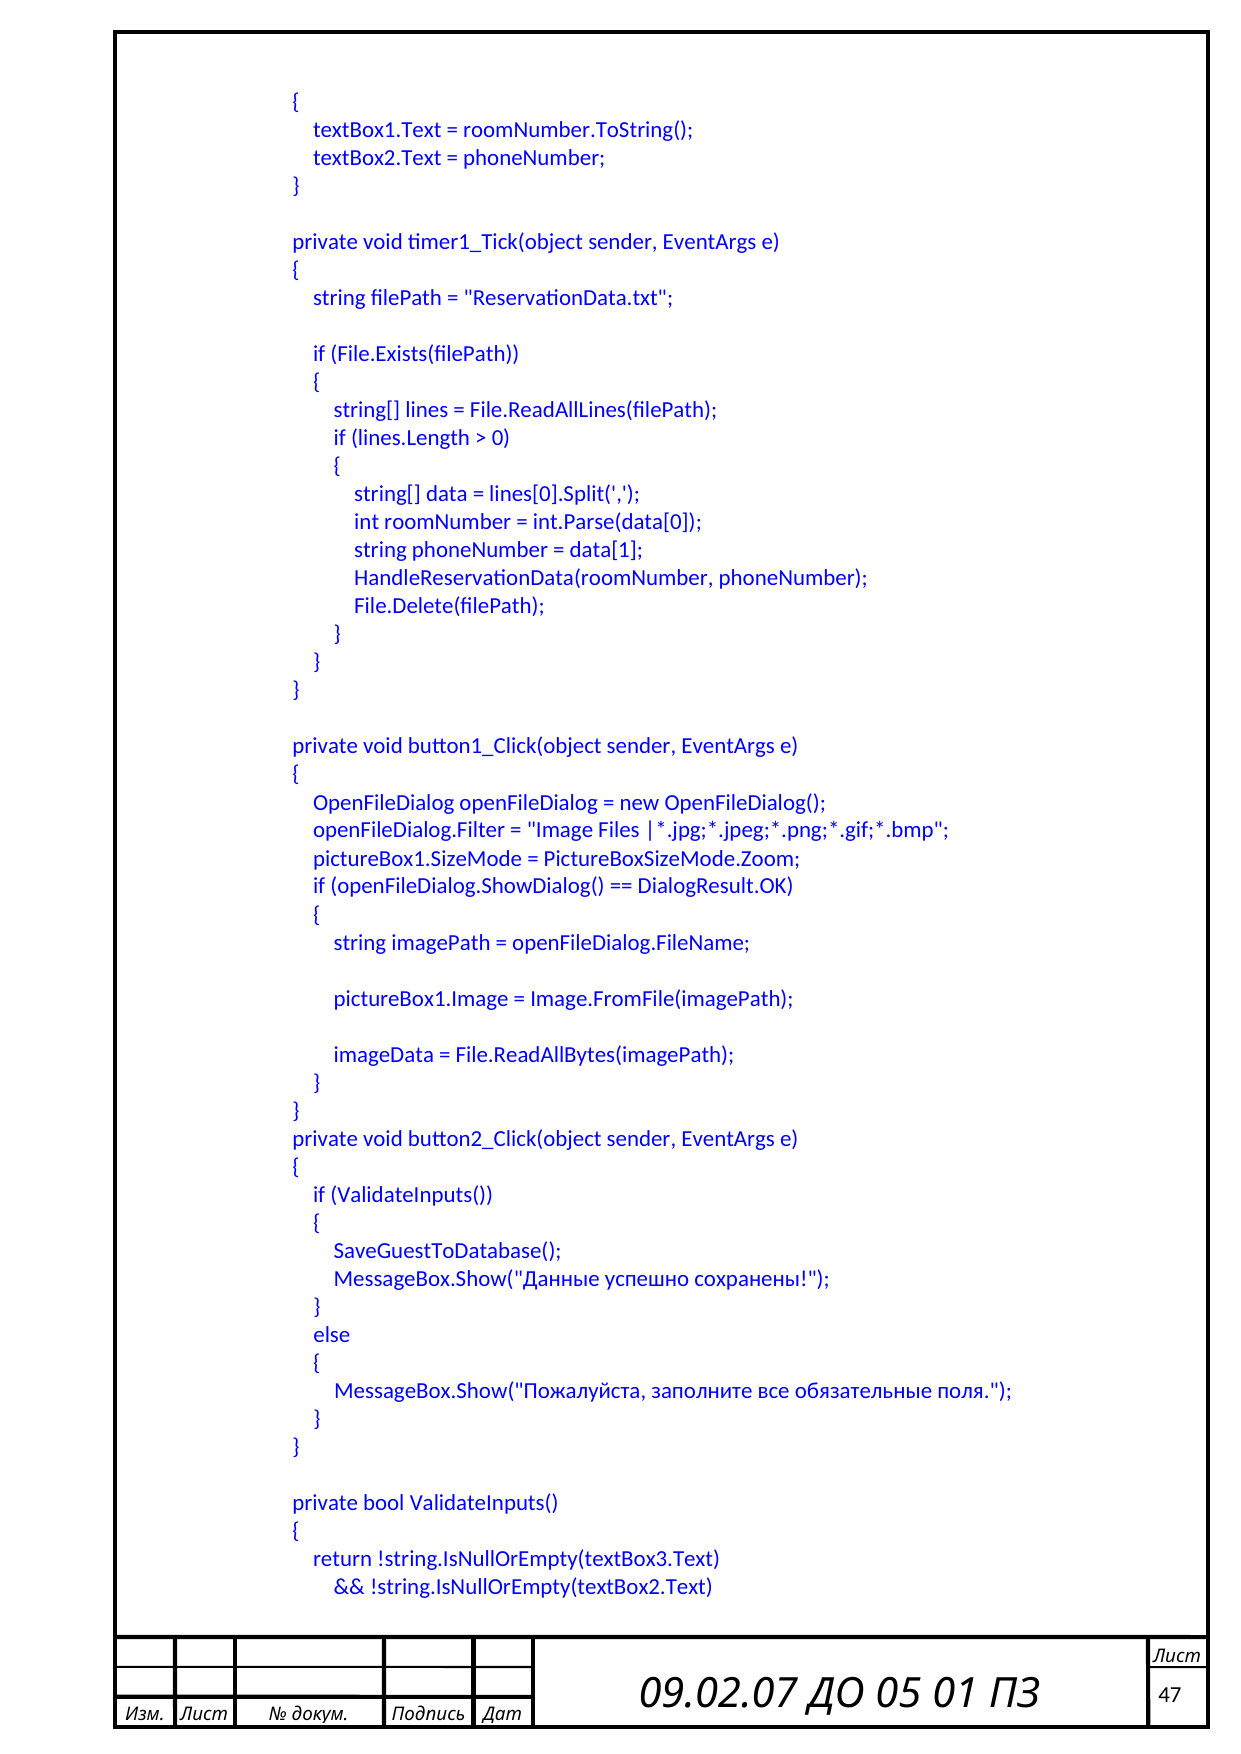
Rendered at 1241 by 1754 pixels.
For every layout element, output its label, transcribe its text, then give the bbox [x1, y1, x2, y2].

text } [177, 1404, 1181, 1432]
text && !string.IsNullOrEmpty(textBox2.Text) [177, 1572, 1181, 1600]
text { [177, 900, 1181, 928]
text openFileDialog.Filter = "Image Files |*.jpg;*.jpeg;*.png;*.gif;*.bmp"; [177, 816, 1181, 844]
text if (lines.Length > 0) [177, 423, 1181, 451]
text imageData = File.ReadAllBytes(imagePath); [177, 1040, 1181, 1068]
text if (ValidateInputs()) [177, 1180, 1181, 1208]
text textBox2.Text = phoneNumber; [177, 143, 1181, 171]
text else [177, 1320, 1181, 1348]
text if (File.Exists(filePath)) [177, 339, 1181, 367]
text { [177, 87, 1181, 115]
text pictureBox1.Image = Image.FromFile(imagePath); [177, 984, 1181, 1012]
text } [177, 1432, 1181, 1460]
text SaveGuestToDatabase(); [177, 1236, 1181, 1264]
text { [177, 1208, 1181, 1236]
text string[] data = lines[0].Split(','); [177, 479, 1181, 507]
text pictureBox1.SizeMode = PictureBoxSizeMode.Zoom; [177, 844, 1181, 872]
text { [177, 1348, 1181, 1376]
text return !string.IsNullOrEmpty(textBox3.Text) [177, 1544, 1181, 1572]
text if (openFileDialog.ShowDialog() == DialogResult.OK) [177, 872, 1181, 900]
text } [177, 619, 1181, 647]
text int roomNumber = int.Parse(data[0]); [177, 507, 1181, 535]
text } [177, 1096, 1181, 1124]
text { [177, 255, 1181, 283]
text } [177, 1068, 1181, 1096]
text { [177, 1516, 1181, 1544]
text File.Delete(filePath); [177, 591, 1181, 619]
text private void button2_Click(object sender, EventArgs e) [177, 1124, 1181, 1152]
text } [177, 171, 1181, 199]
text { [177, 367, 1181, 395]
text { [177, 759, 1181, 788]
text } [177, 647, 1181, 676]
text { [177, 451, 1181, 479]
text OpenFileDialog openFileDialog = new OpenFileDialog(); [177, 788, 1181, 816]
text MessageBox.Show("Пожалуйста, заполните все обязательные поля."); [177, 1376, 1181, 1404]
text string filePath = "ReservationData.txt"; [177, 283, 1181, 311]
text string imagePath = openFileDialog.FileName; [177, 928, 1181, 956]
text textBox1.Text = roomNumber.ToString(); [177, 115, 1181, 143]
text string[] lines = File.ReadAllLines(filePath); [177, 395, 1181, 423]
text } [177, 1292, 1181, 1320]
text private void timer1_Tick(object sender, EventArgs e) [177, 227, 1181, 255]
text string phoneNumber = data[1]; [177, 535, 1181, 563]
text MessageBox.Show("Данные успешно сохранены!"); [177, 1264, 1181, 1292]
text private bool ValidateInputs() [177, 1488, 1181, 1516]
text private void button1_Click(object sender, EventArgs e) [177, 732, 1181, 759]
text HandleReservationData(roomNumber, phoneNumber); [177, 563, 1181, 591]
text { [177, 1152, 1181, 1180]
text } [177, 676, 1181, 703]
